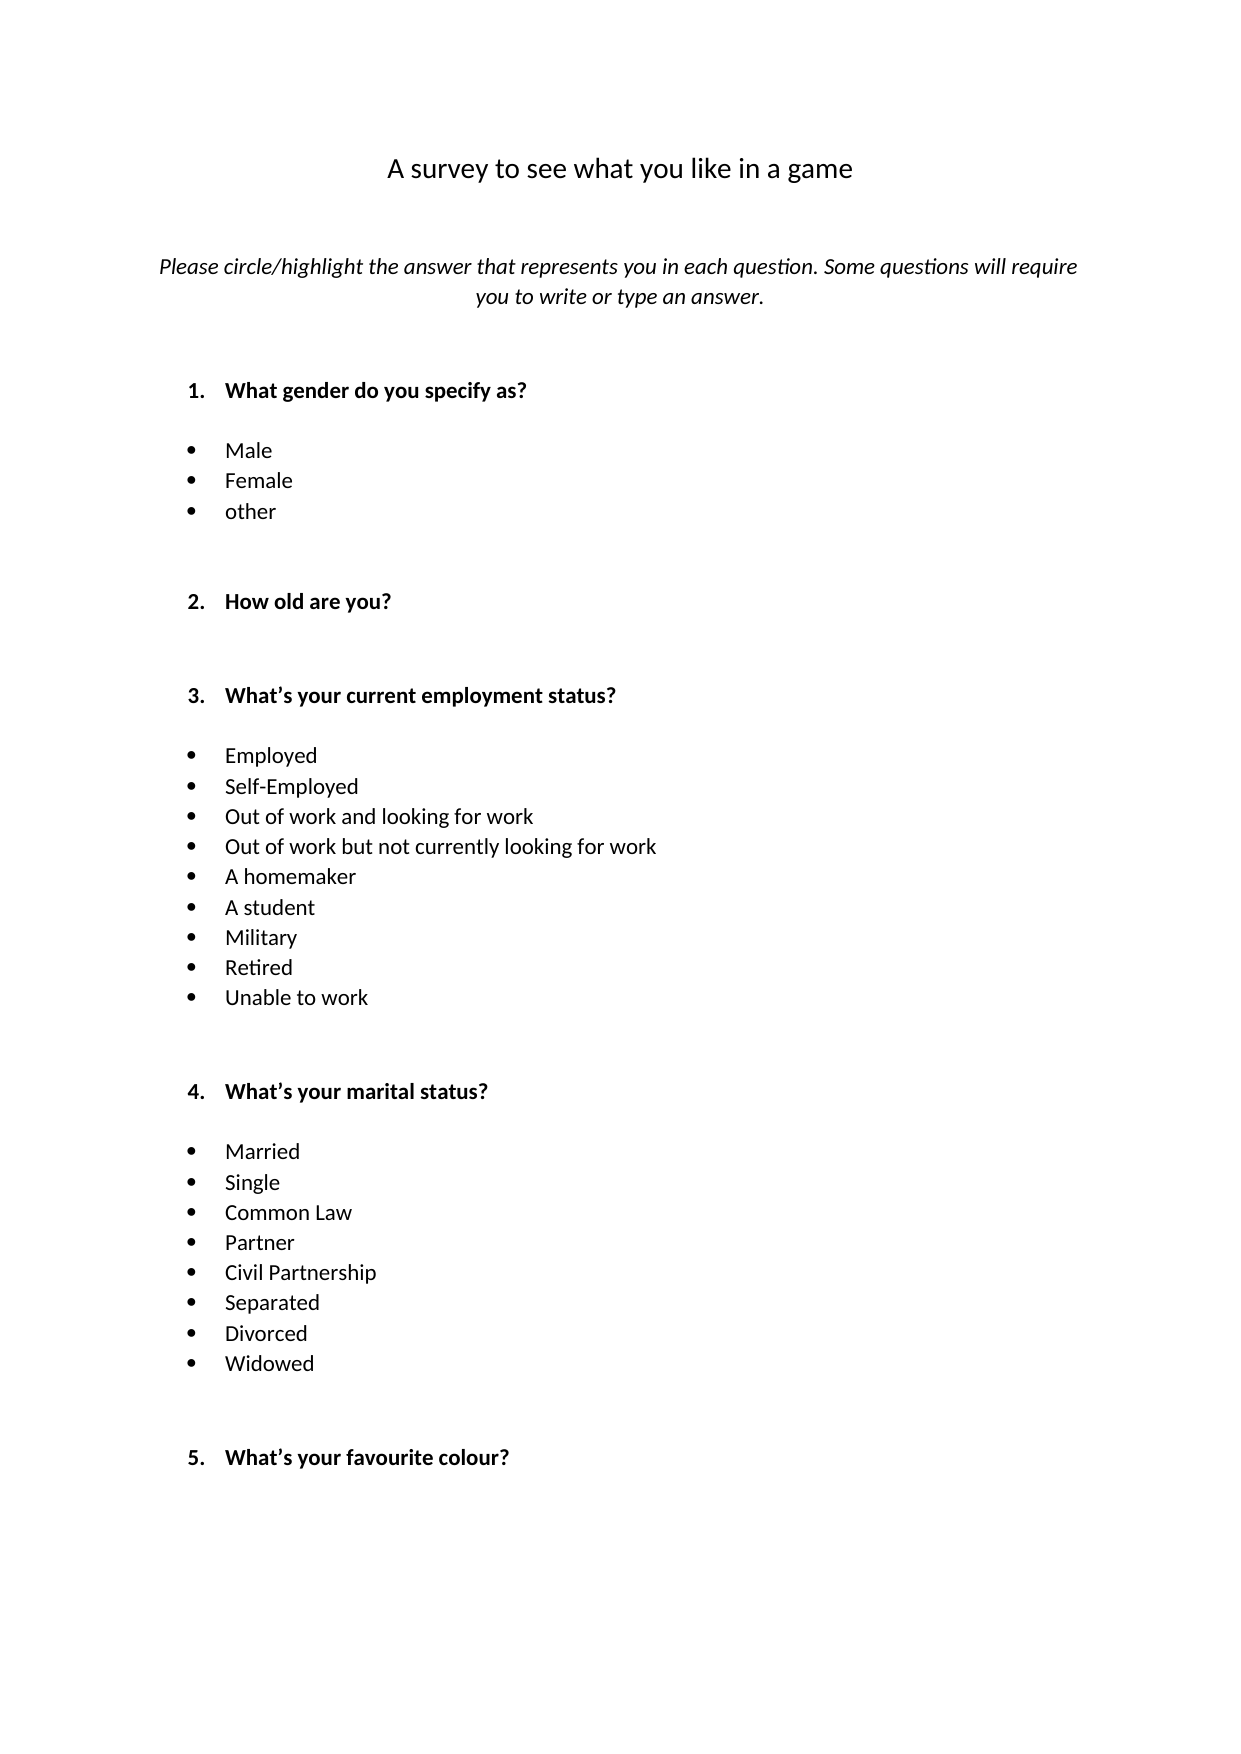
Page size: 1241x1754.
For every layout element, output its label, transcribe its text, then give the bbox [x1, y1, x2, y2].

list other [187, 497, 1090, 525]
list Self-Employed [187, 772, 1090, 800]
list Military [187, 923, 1090, 951]
text Please circle/highlight the answer that represents you in each question. Some questions will require you to write or type an answer. [150, 252, 1090, 310]
list What’s your marital status? [187, 1077, 1090, 1105]
text A survey to see what you like in a game [150, 150, 1090, 186]
list What gender do you specify as? [187, 376, 1090, 404]
list Widowed [187, 1349, 1090, 1377]
list Divorced [187, 1319, 1090, 1347]
list Male [187, 436, 1090, 464]
list Out of work and looking for work [187, 802, 1090, 830]
list Partner [187, 1228, 1090, 1256]
list Civil Partnership [187, 1258, 1090, 1286]
list Common Law [187, 1198, 1090, 1226]
list Unable to work [187, 983, 1090, 1011]
list What’s your favourite colour? [187, 1443, 1090, 1471]
list Retired [187, 953, 1090, 981]
list Married [187, 1137, 1090, 1165]
list A student [187, 893, 1090, 921]
list A homemaker [187, 862, 1090, 890]
list Single [187, 1168, 1090, 1196]
list Separated [187, 1288, 1090, 1316]
list How old are you? [187, 587, 1090, 615]
list Employed [187, 742, 1090, 769]
list Out of work but not currently looking for work [187, 832, 1090, 860]
list Female [187, 467, 1090, 494]
list What’s your current employment status? [187, 681, 1090, 709]
